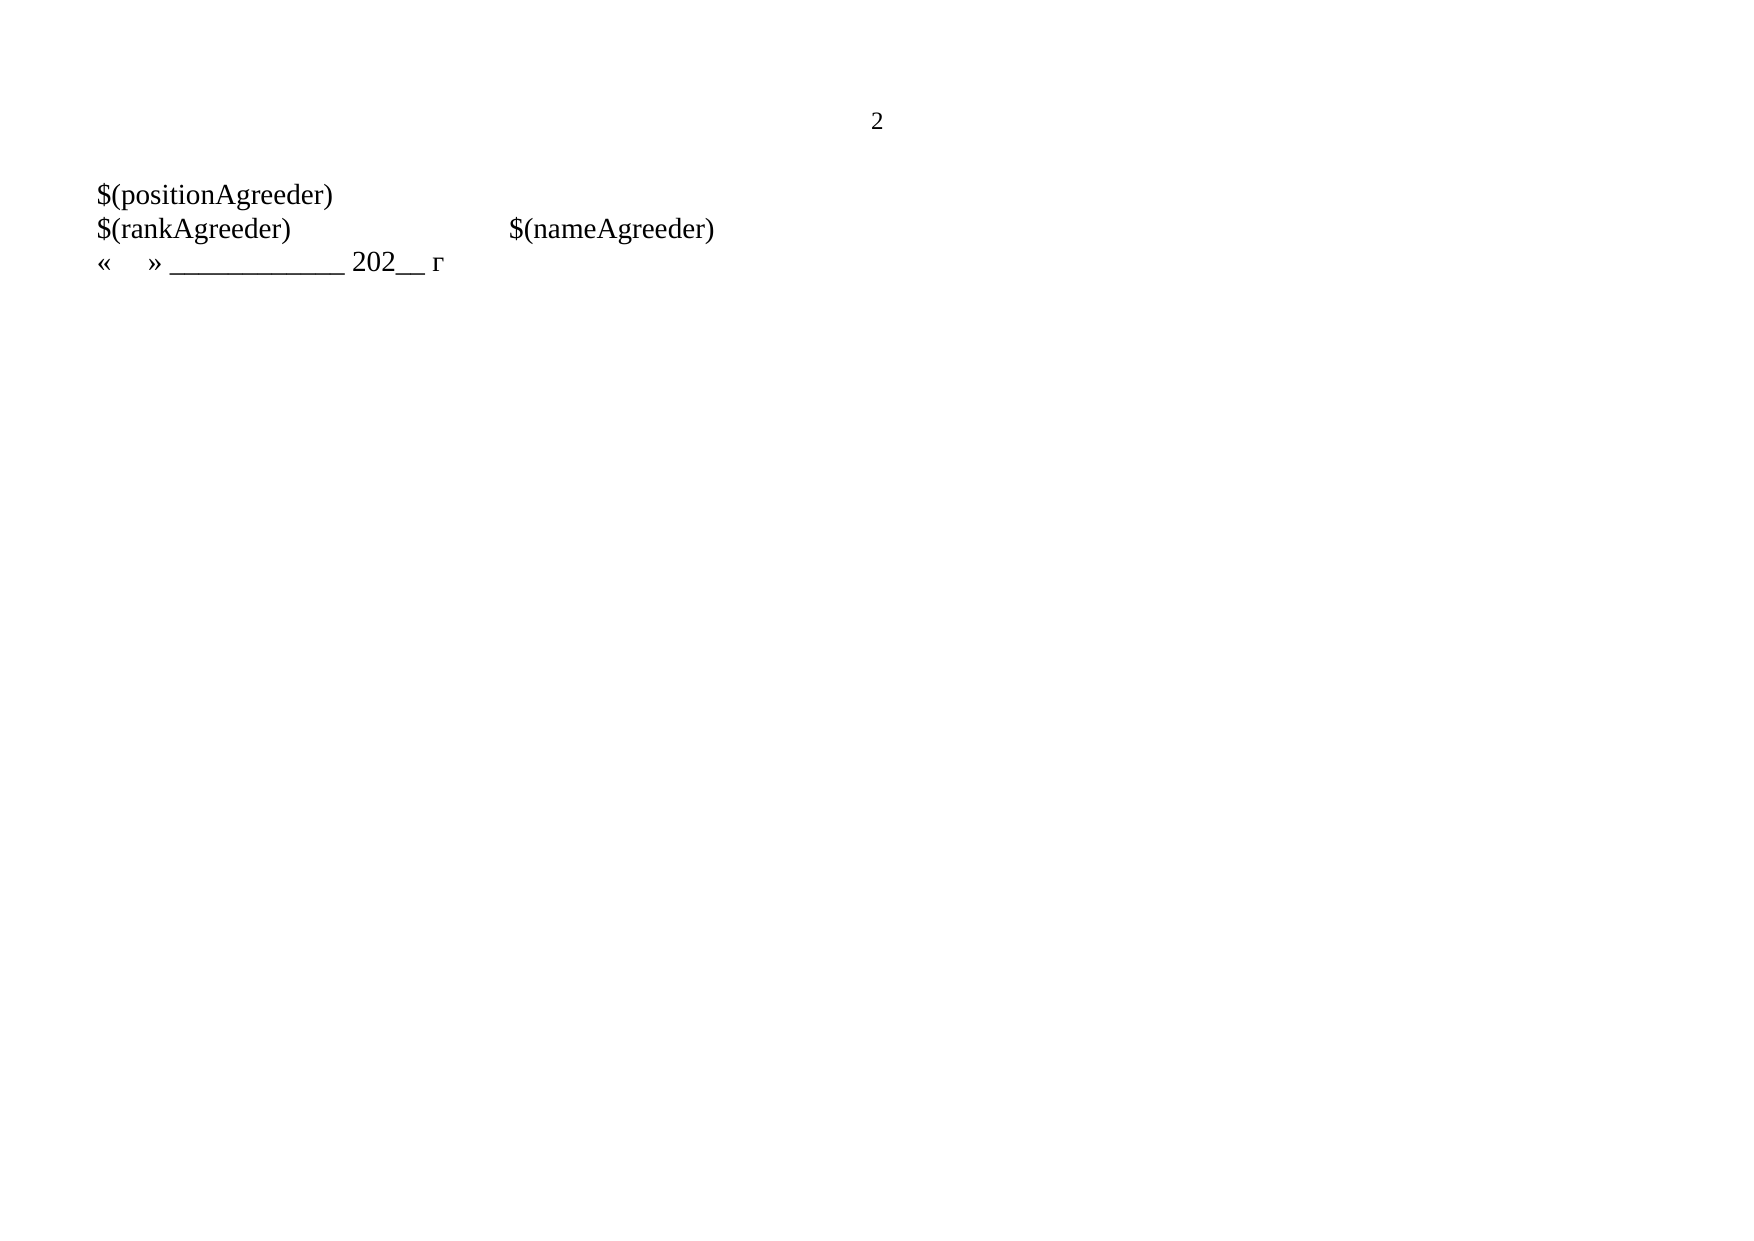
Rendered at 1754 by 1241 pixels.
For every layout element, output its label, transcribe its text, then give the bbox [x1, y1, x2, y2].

text « » ____________ 202__ г [97, 244, 1695, 278]
text $(rankAgreeder) $(nameAgreeder) [97, 211, 1695, 244]
text $(positionAgreeder) [97, 177, 1695, 211]
